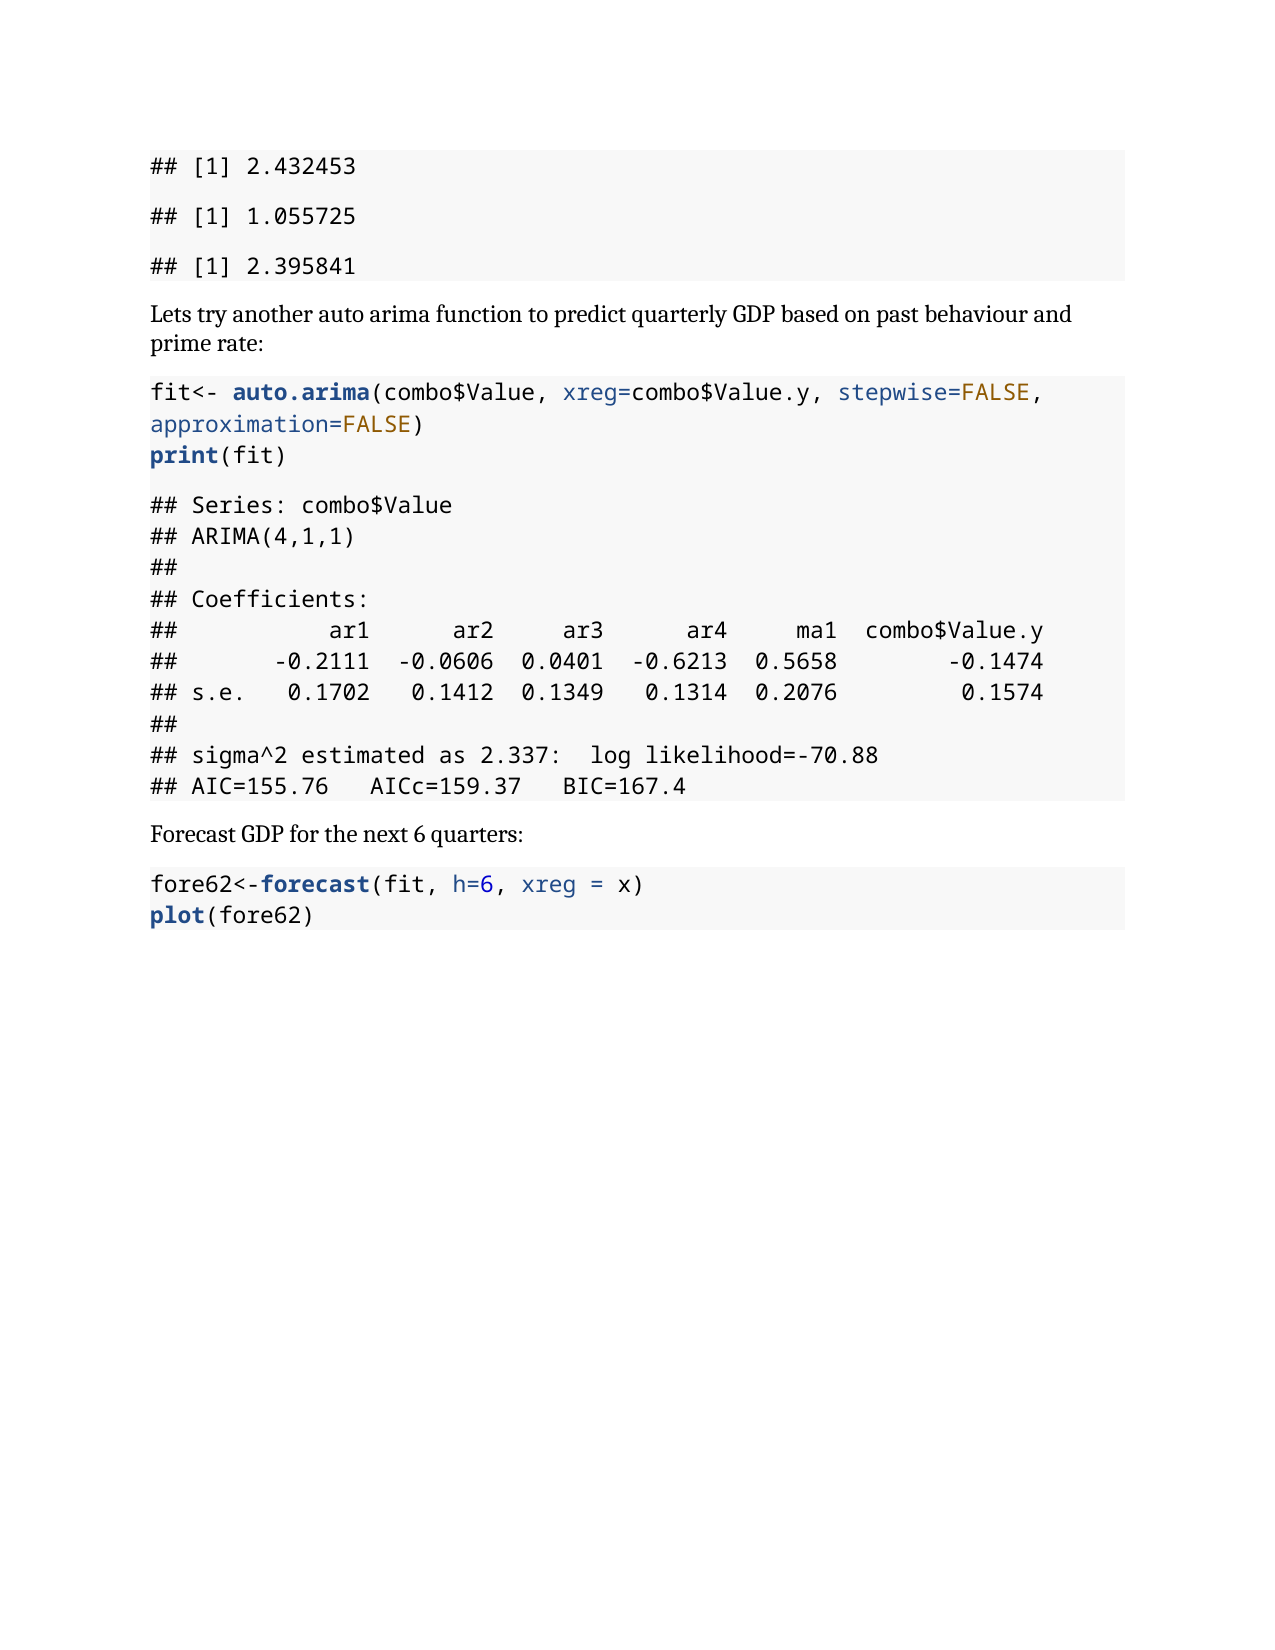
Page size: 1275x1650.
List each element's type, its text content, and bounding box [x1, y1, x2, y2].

text Lets try another auto arima function to predict quarterly GDP based on past behaviour and prime rate: [150, 300, 1125, 357]
text ## [1] 2.432453 [150, 150, 1125, 181]
text ## [1] 1.055725 [150, 200, 1125, 231]
text ## [1] 2.395841 [150, 250, 1125, 281]
text fit<- auto.arima(combo$Value, xreg=combo$Value.y, stepwise=FALSE, approximation=FALSE) print(fit) [150, 376, 1125, 470]
text fore62<-forecast(fit, h=6, xreg = x) plot(fore62) [150, 867, 1125, 930]
text ## Series: combo$Value ## ARIMA(4,1,1) ## ## Coefficients: ## ar1 ar2 ar3 ar4 ma1 combo$Value.y ## -0.2111 -0.0606 0.0401 -0.6213 0.5658 -0.1474 ## s.e. 0.1702 0.1412 0.1349 0.1314 0.2076 0.1574 ## ## sigma^2 estimated as 2.337: log likelihood=-70.88 ## AIC=155.76 AICc=159.37 BIC=167.4 [150, 489, 1125, 801]
text Forecast GDP for the next 6 quarters: [150, 820, 1125, 849]
